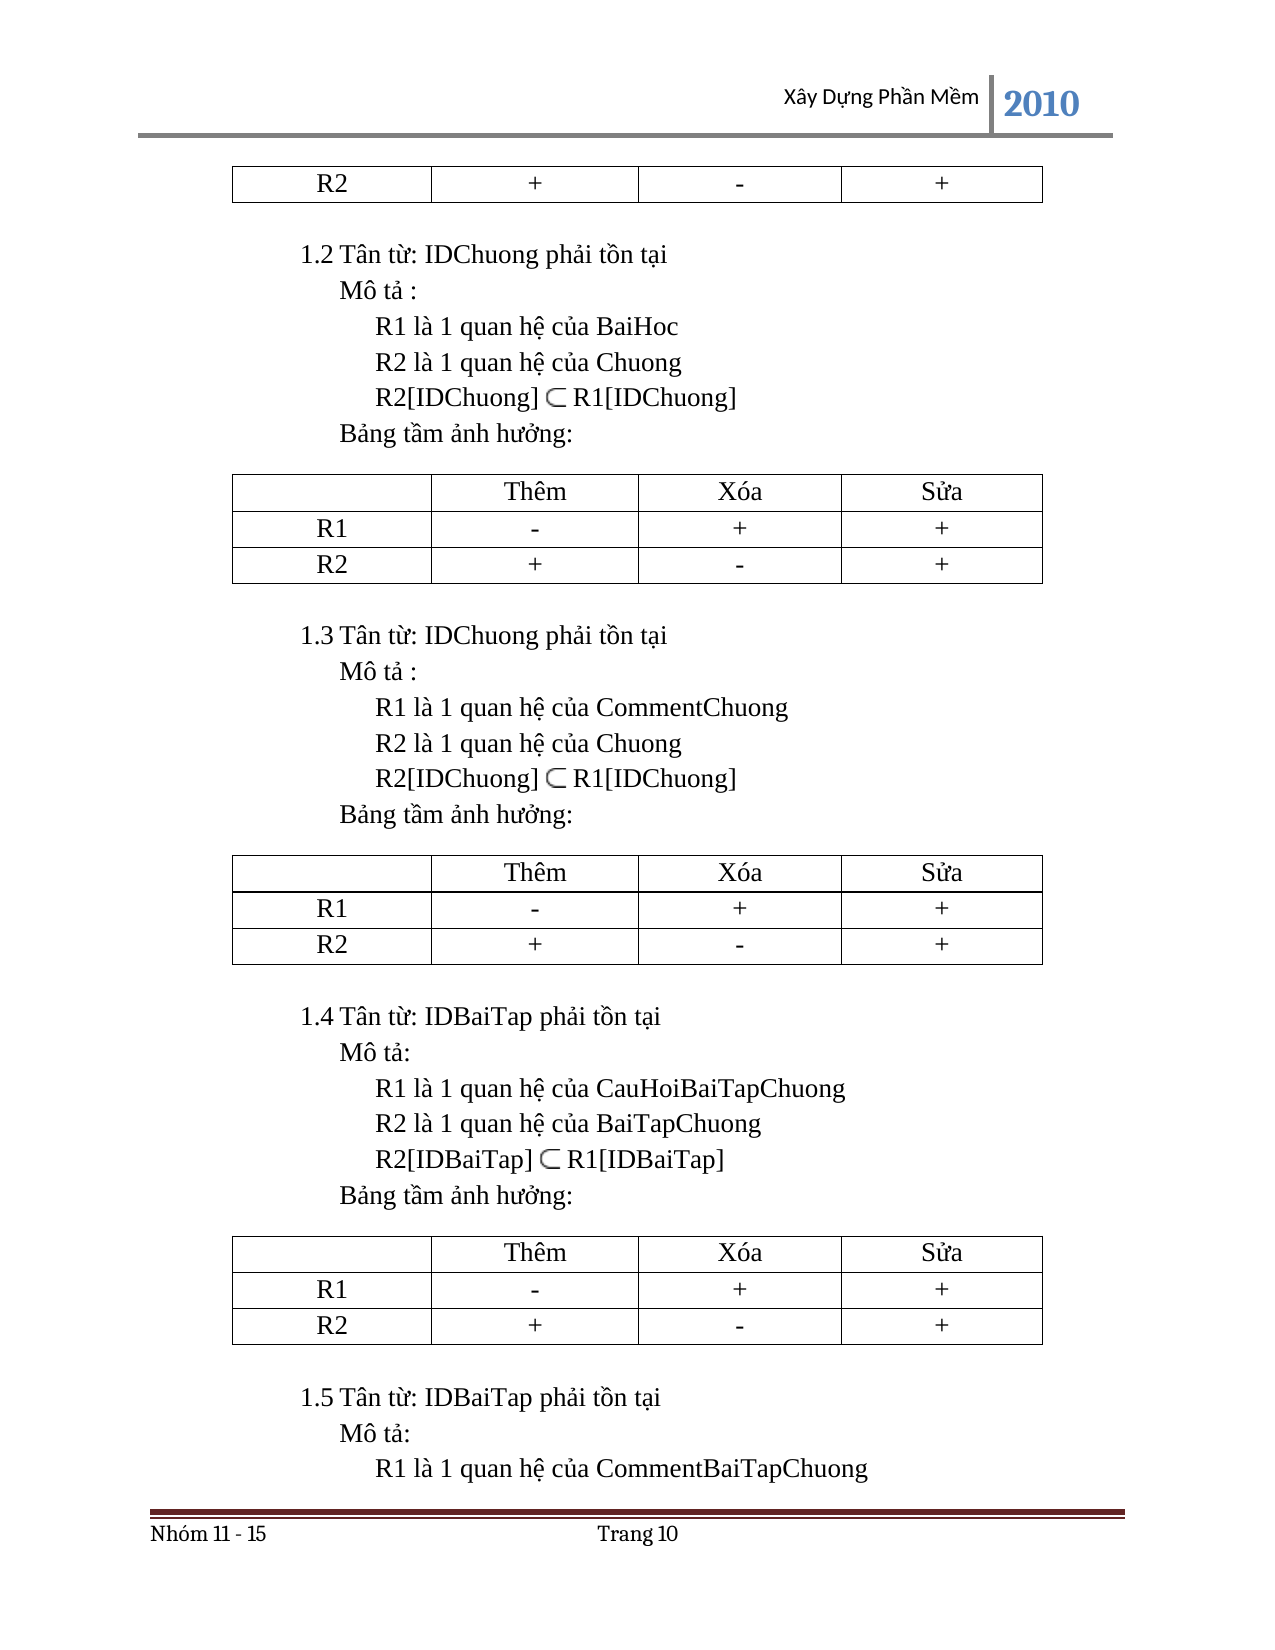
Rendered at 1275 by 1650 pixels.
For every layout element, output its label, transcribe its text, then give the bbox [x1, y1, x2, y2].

list Tân từ: IDChuong phải tồn tại [300, 619, 1125, 651]
list R1 là 1 quan hệ của BaiHoc [339, 310, 1125, 341]
table_cell R2 [233, 167, 431, 202]
list R1 là 1 quan hệ của CommentBaiTapChuong [339, 1453, 1125, 1484]
table_cell + [842, 893, 1042, 927]
table_cell + [432, 167, 638, 202]
list R2 là 1 quan hệ của Chuong [339, 727, 1125, 758]
table_cell + [842, 929, 1042, 963]
list Tân từ: IDChuong phải tồn tại [300, 239, 1125, 270]
table_cell R1 [233, 893, 431, 927]
list R1 là 1 quan hệ của CommentChuong [339, 691, 1125, 722]
table_cell + [432, 548, 638, 583]
table_cell + [842, 548, 1042, 583]
table_cell + [639, 1273, 841, 1308]
table_cell + [842, 512, 1042, 547]
table_cell + [639, 893, 841, 927]
table_header Xóa [639, 475, 841, 511]
table_header Sửa [842, 856, 1042, 891]
picture [545, 388, 567, 407]
table_cell - [639, 548, 841, 583]
list Mô tả : [339, 655, 1125, 686]
table_cell + [432, 1309, 638, 1344]
table_cell - [432, 1273, 638, 1308]
table_header Thêm [432, 1237, 638, 1272]
list Tân từ: IDBaiTap phải tồn tại [300, 1000, 1125, 1031]
list R2[IDBaiTap] R1[IDBaiTap] [375, 1143, 1125, 1174]
table_header Sửa [842, 1237, 1042, 1272]
list R1 là 1 quan hệ của CauHoiBaiTapChuong [339, 1072, 1125, 1103]
table_header [233, 1237, 431, 1272]
list R2 là 1 quan hệ của Chuong [339, 346, 1125, 377]
table_cell R1 [233, 512, 431, 547]
list Bảng tầm ảnh hưởng: [339, 1179, 1125, 1210]
list Mô tả: [339, 1036, 1125, 1067]
table_cell - [639, 1309, 841, 1344]
table_cell + [639, 512, 841, 547]
table_cell + [842, 167, 1042, 202]
list Bảng tầm ảnh hưởng: [339, 798, 1125, 829]
table_cell R2 [233, 929, 431, 963]
table_cell R2 [233, 1309, 431, 1344]
table_cell + [432, 929, 638, 963]
picture [545, 768, 567, 788]
table_header [233, 475, 431, 511]
table_cell + [842, 1273, 1042, 1308]
table_cell - [432, 512, 638, 547]
table_header Xóa [639, 1237, 841, 1272]
table_cell - [639, 167, 841, 202]
table_cell + [842, 1309, 1042, 1344]
table_cell R1 [233, 1273, 431, 1308]
list Bảng tầm ảnh hưởng: [339, 417, 1125, 448]
list R2[IDChuong] R1[IDChuong] [375, 382, 1125, 413]
table_cell R2 [233, 548, 431, 583]
list R2[IDChuong] R1[IDChuong] [375, 762, 1125, 793]
table_cell - [639, 929, 841, 963]
table_header Thêm [432, 856, 638, 891]
picture [539, 1149, 561, 1169]
list Tân từ: IDBaiTap phải tồn tại [300, 1381, 1125, 1412]
table_header Thêm [432, 475, 638, 511]
table_header Sửa [842, 475, 1042, 511]
list R2 là 1 quan hệ của BaiTapChuong [339, 1107, 1125, 1139]
table_cell - [432, 893, 638, 927]
list Mô tả : [339, 274, 1125, 306]
table_header Xóa [639, 856, 841, 891]
list Mô tả: [339, 1417, 1125, 1448]
table_header [233, 856, 431, 891]
